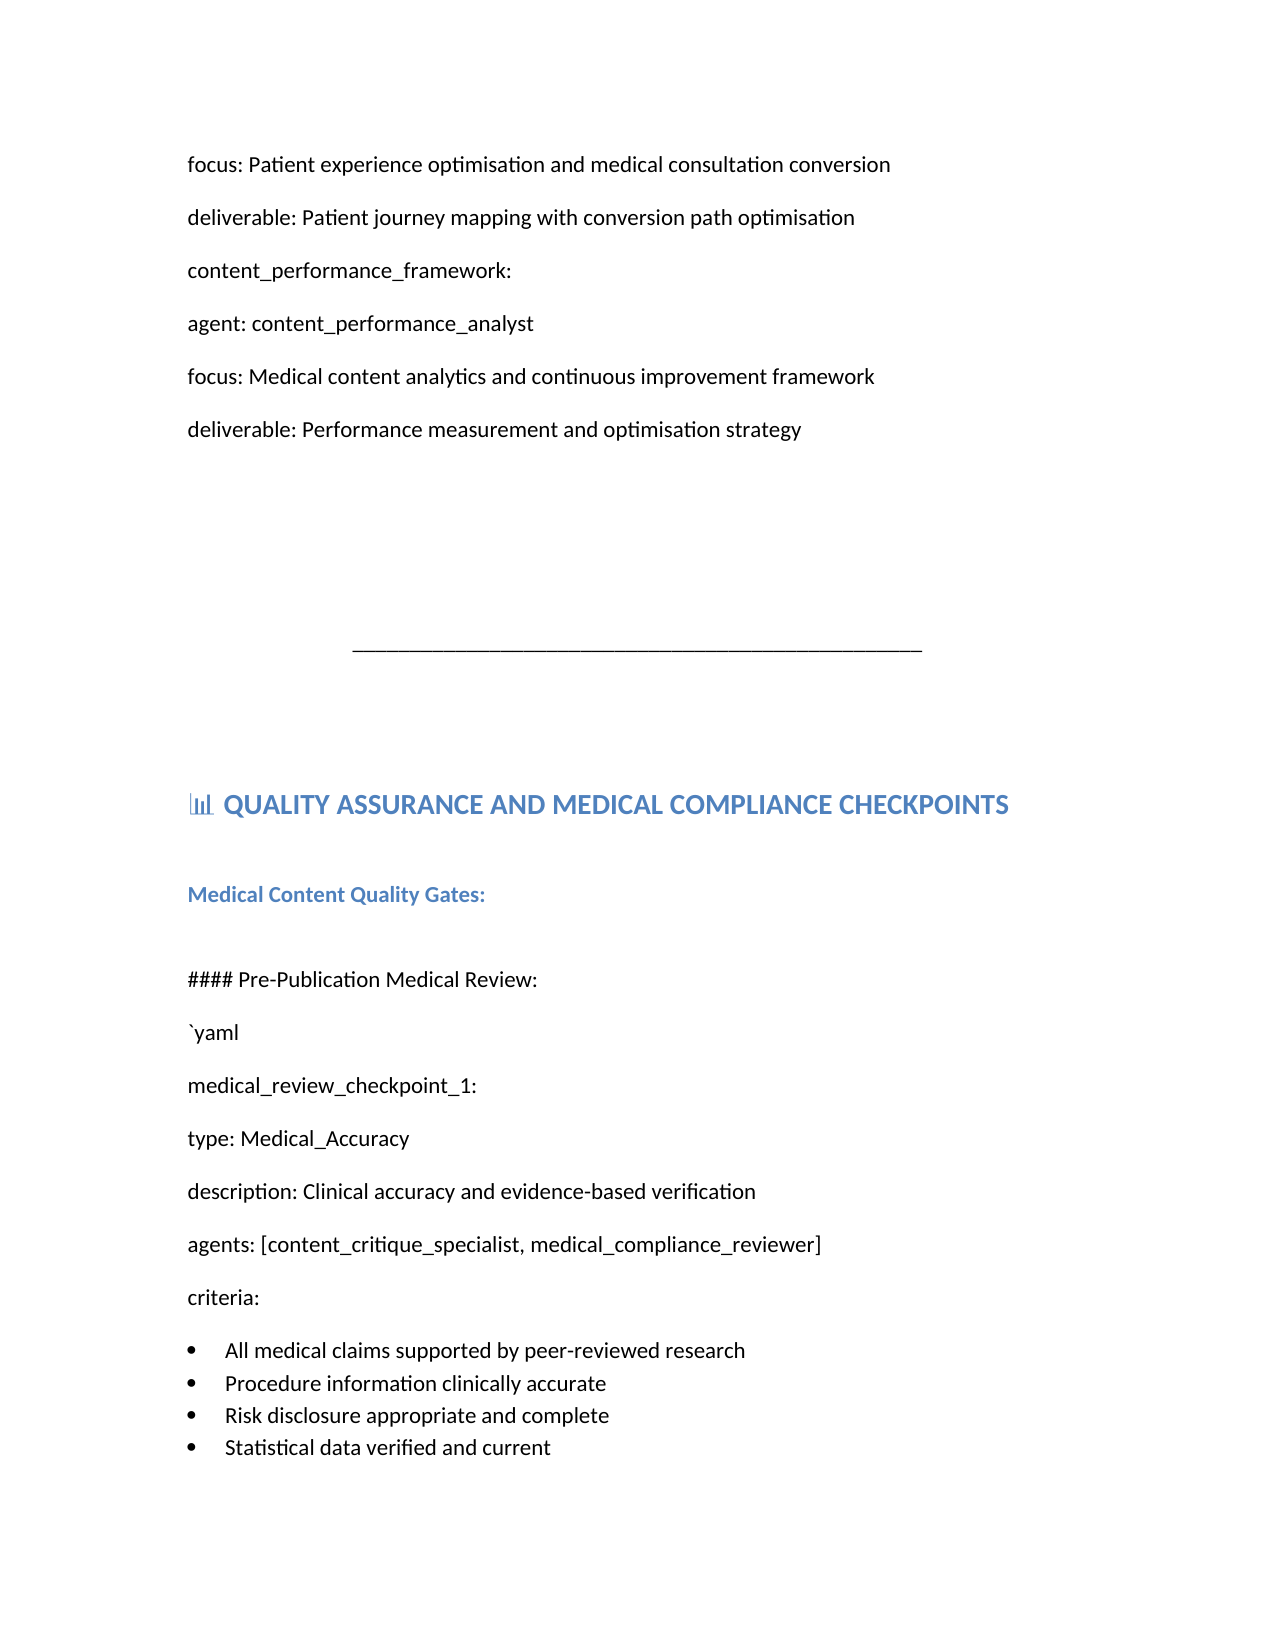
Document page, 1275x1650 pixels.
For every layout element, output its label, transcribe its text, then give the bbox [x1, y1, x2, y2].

text focus: Patient experience optimisation and medical consultation conversion [187, 150, 1087, 178]
text type: Medical_Accuracy [187, 1124, 1087, 1152]
text focus: Medical content analytics and continuous improvement framework [187, 362, 1087, 390]
text `yaml [187, 1018, 1087, 1046]
text agents: [content_critique_specialist, medical_compliance_reviewer] [187, 1231, 1087, 1258]
list All medical claims supported by peer-reviewed research [187, 1337, 1087, 1364]
text deliverable: Performance measurement and optimisation strategy [187, 415, 1087, 443]
text description: Clinical accuracy and evidence-based verification [187, 1177, 1087, 1206]
text deliverable: Patient journey mapping with conversion path optimisation [187, 203, 1087, 231]
text #### Pre-Publication Medical Review: [187, 965, 1087, 993]
subtitle Medical Content Quality Gates: [187, 880, 1087, 908]
list Procedure information clinically accurate [187, 1369, 1087, 1397]
text agent: content_performance_analyst [187, 309, 1087, 337]
list Risk disclosure appropriate and complete [187, 1401, 1087, 1429]
text __________________________________________________ [187, 627, 1087, 655]
subtitle 📊 QUALITY ASSURANCE AND MEDICAL COMPLIANCE CHECKPOINTS [187, 786, 1087, 822]
list Statistical data verified and current [187, 1433, 1087, 1461]
text criteria: [187, 1283, 1087, 1312]
text content_performance_framework: [187, 256, 1087, 284]
text medical_review_checkpoint_1: [187, 1071, 1087, 1099]
